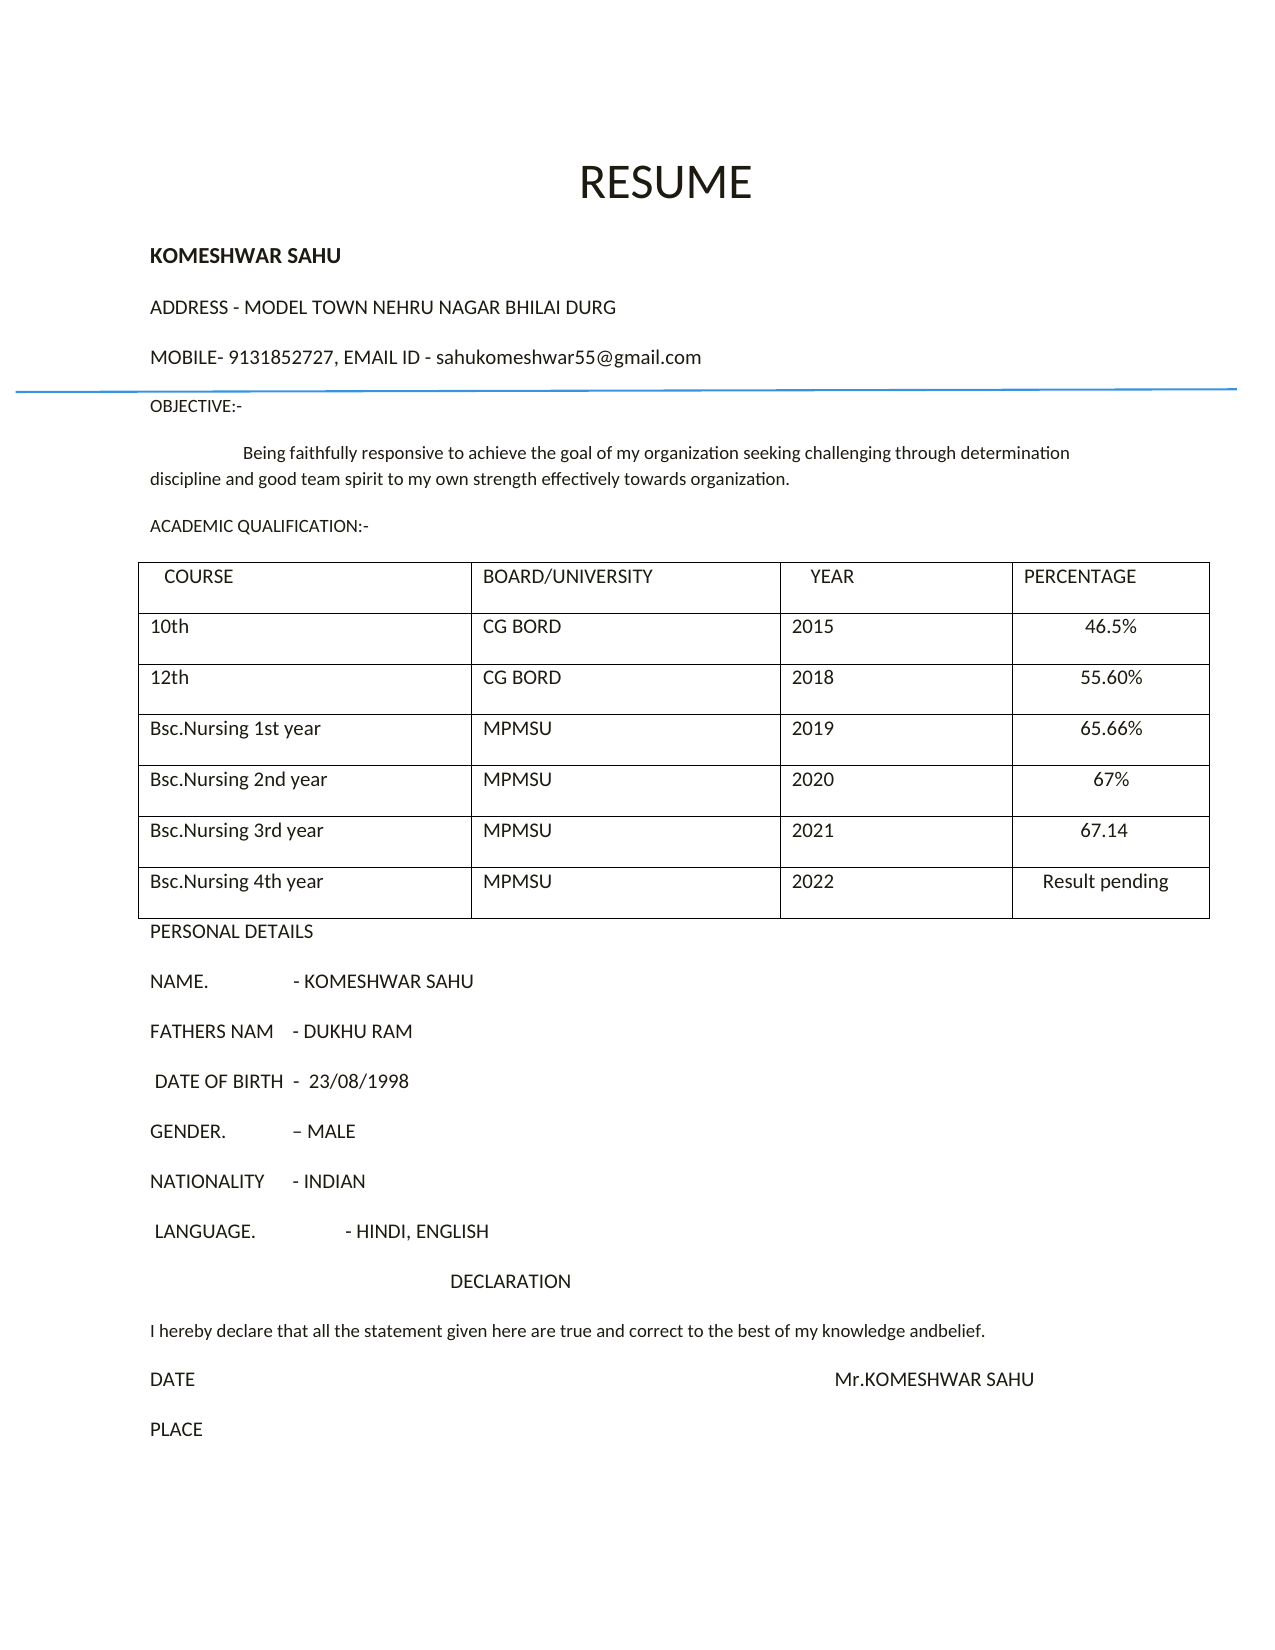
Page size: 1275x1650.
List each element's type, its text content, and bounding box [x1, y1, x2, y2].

text DATE Mr.KOMESHWAR SAHU [150, 1366, 1125, 1391]
text FATHERS NAM - DUKHU RAM [150, 1019, 1125, 1044]
table_cell 67% [1013, 766, 1209, 816]
table_cell 2018 [781, 665, 1012, 714]
table_cell 46.5% [1013, 614, 1209, 663]
table_cell CG BORD [472, 614, 780, 663]
text ADDRESS - MODEL TOWN NEHRU NAGAR BHILAI DURG [150, 294, 1125, 319]
text PERSONAL DETAILS [150, 919, 1125, 944]
table_cell MPMSU [472, 715, 780, 765]
table_cell CG BORD [472, 665, 780, 714]
table_header BOARD/UNIVERSITY [472, 563, 780, 613]
table_cell Bsc.Nursing 1st year [139, 715, 471, 765]
table_cell 65.66% [1013, 715, 1209, 765]
text GENDER. – MALE [150, 1119, 1125, 1144]
table_cell 2022 [781, 868, 1012, 918]
text DECLARATION [150, 1269, 1125, 1294]
text MOBILE- 9131852727, EMAIL ID - sahukomeshwar55@gmail.com [150, 344, 1125, 369]
table_cell Bsc.Nursing 2nd year [139, 766, 471, 816]
table_cell MPMSU [472, 817, 780, 867]
text OBJECTIVE:- [150, 394, 1125, 417]
text KOMESHWAR SAHU [150, 241, 1125, 269]
text NAME. - KOMESHWAR SAHU [150, 969, 1125, 994]
table_cell 55.60% [1013, 665, 1209, 714]
table_cell Bsc.Nursing 3rd year [139, 817, 471, 867]
table_header COURSE [139, 563, 471, 613]
text LANGUAGE. - HINDI, ENGLISH [150, 1219, 1125, 1244]
text RESUME [150, 150, 1125, 211]
text PLACE [150, 1416, 1125, 1441]
table_cell Bsc.Nursing 4th year [139, 868, 471, 918]
text I hereby declare that all the statement given here are true and correct to the best of my knowledge andbelief. [150, 1319, 1125, 1342]
text ACADEMIC QUALIFICATION:- [150, 515, 1125, 538]
text Being faithfully responsive to achieve the goal of my organization seeking challenging through determination discipline and good team spirit to my own strength effectively towards organization. [150, 441, 1125, 490]
table_cell Result pending [1013, 868, 1209, 918]
table_header PERCENTAGE [1013, 563, 1209, 613]
table_cell MPMSU [472, 868, 780, 918]
text NATIONALITY - INDIAN [150, 1169, 1125, 1194]
table_cell 2019 [781, 715, 1012, 765]
table_cell 2020 [781, 766, 1012, 816]
table_cell 2021 [781, 817, 1012, 867]
table_cell MPMSU [472, 766, 780, 816]
table_cell 2015 [781, 614, 1012, 663]
table_cell 10th [139, 614, 471, 663]
table_cell 67.14 [1013, 817, 1209, 867]
table_cell 12th [139, 665, 471, 714]
table_header YEAR [781, 563, 1012, 613]
text DATE OF BIRTH - 23/08/1998 [150, 1069, 1125, 1094]
